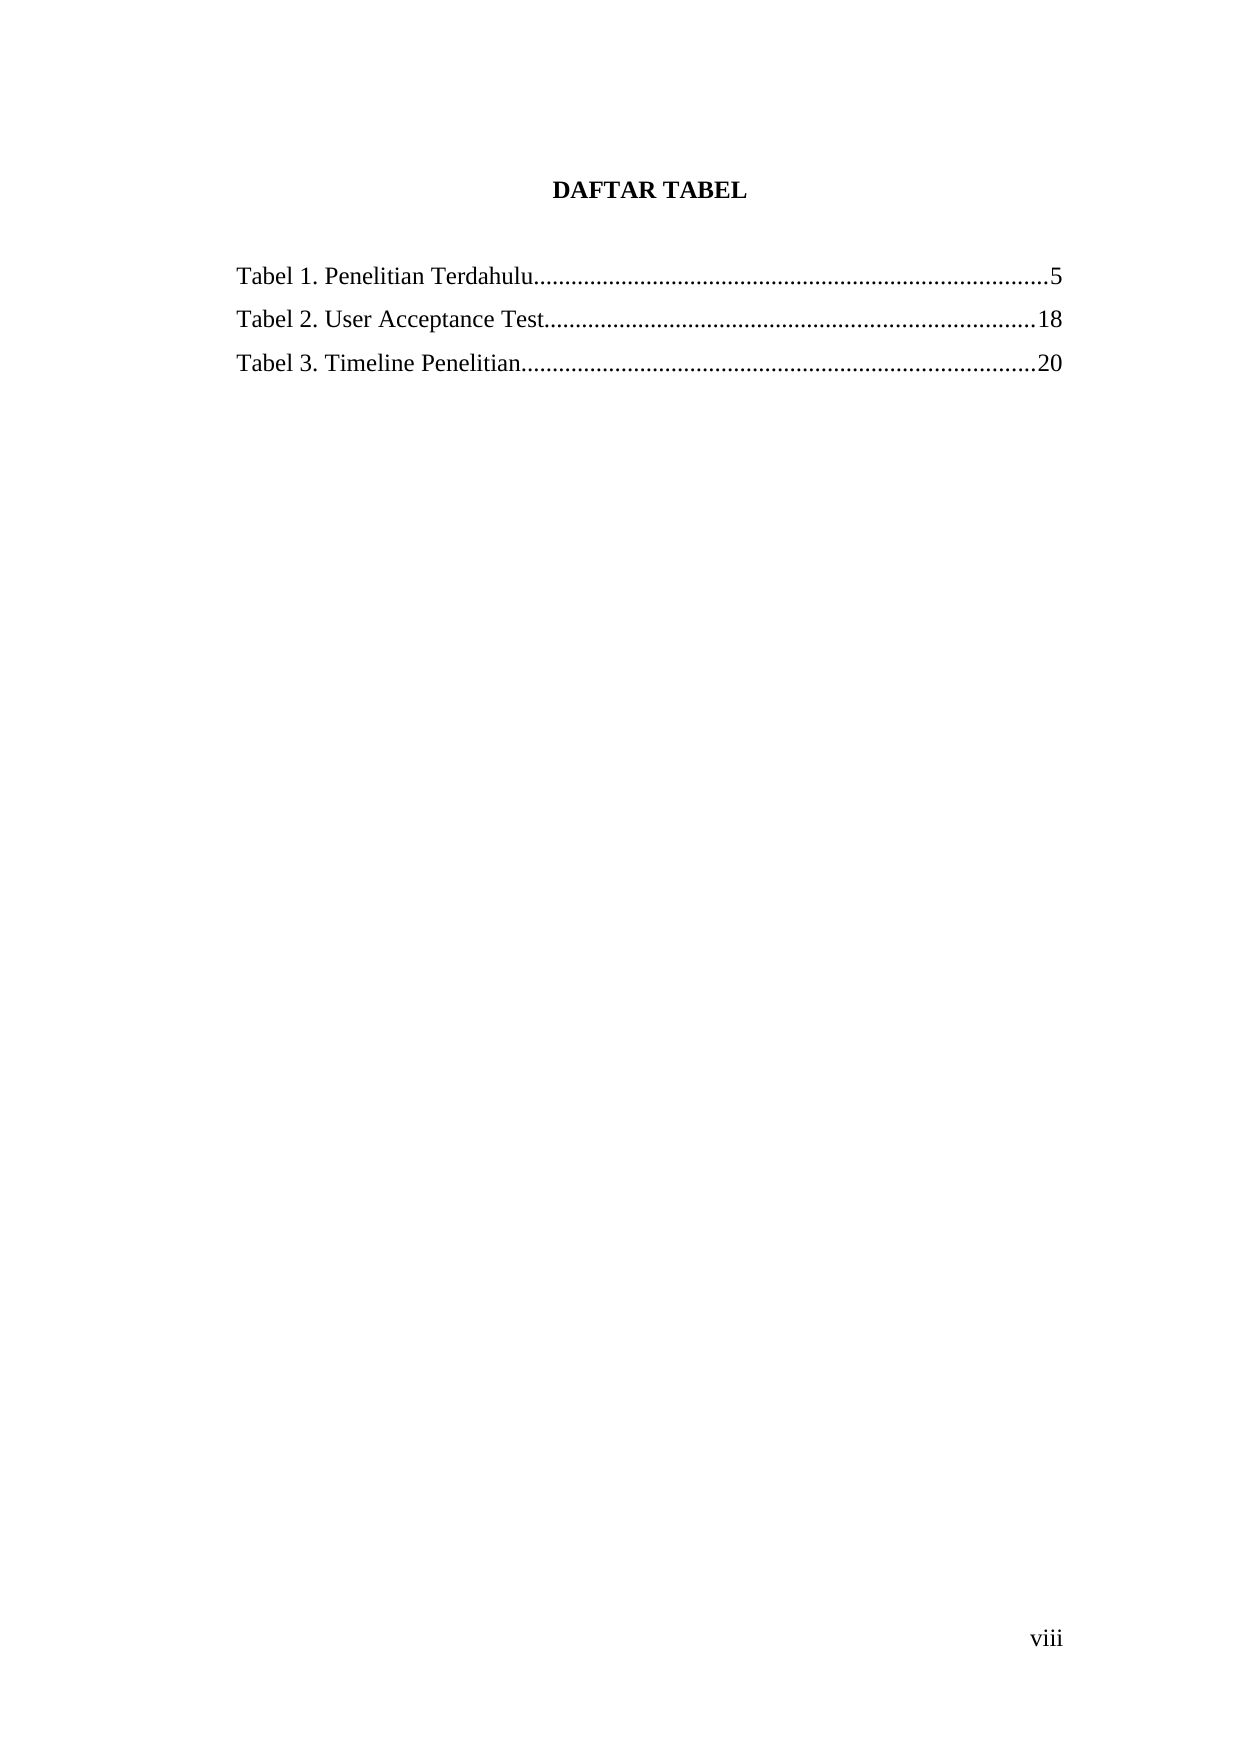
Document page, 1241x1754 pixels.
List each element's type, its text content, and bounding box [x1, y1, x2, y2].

subtitle DAFTAR TABEL [163, 175, 1136, 204]
text Tabel 3. Timeline Penelitian 20 [236, 348, 1196, 377]
text Tabel 2. User Acceptance Test 18 [236, 304, 1196, 333]
text Tabel 1. Penelitian Terdahulu 5 [236, 261, 1196, 290]
